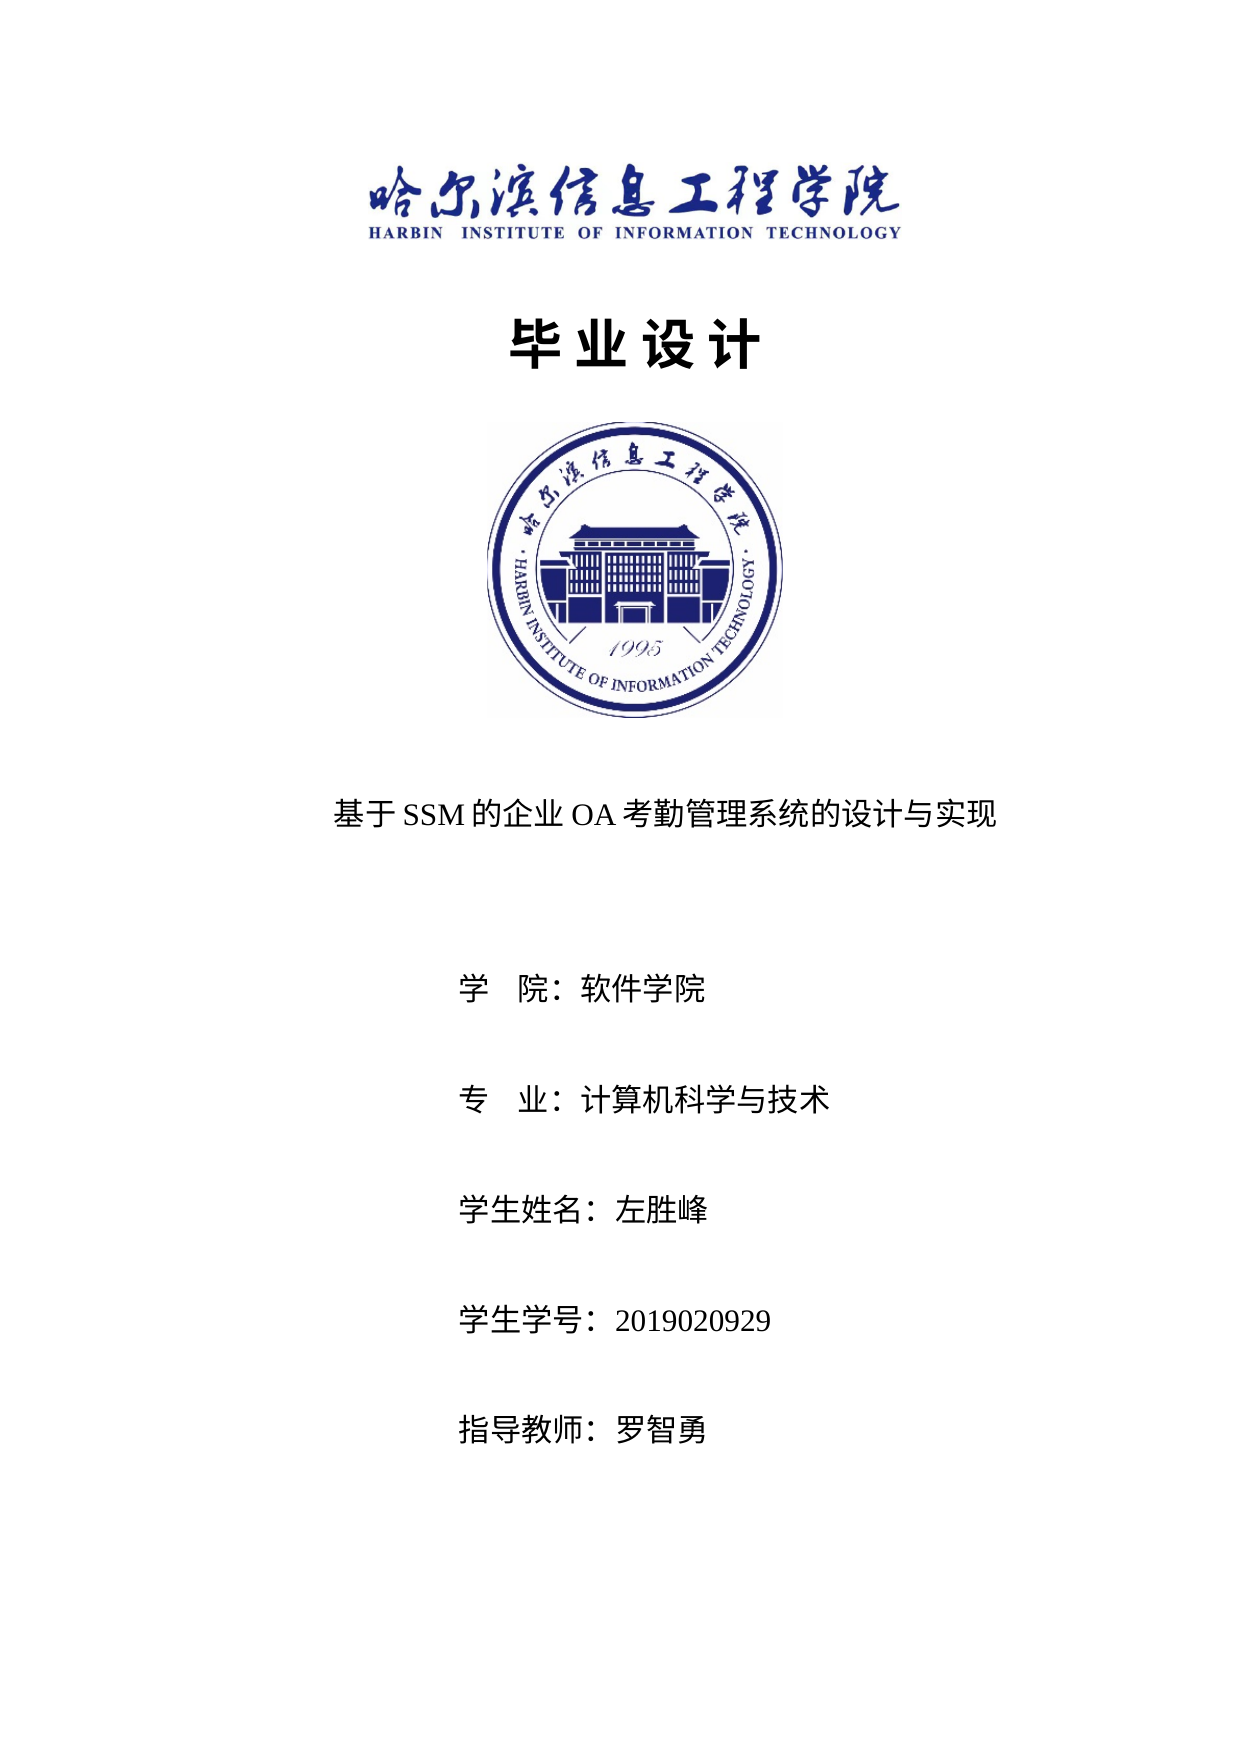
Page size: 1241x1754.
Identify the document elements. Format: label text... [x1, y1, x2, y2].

text 指导教师：罗智勇 [177, 1396, 1092, 1461]
text 毕 业 设 计 [177, 292, 1092, 389]
text 专 业：计算机科学与技术 [177, 1065, 1092, 1130]
picture [487, 422, 783, 718]
picture [367, 162, 902, 240]
text 学生姓名：左胜峰 [177, 1175, 1092, 1240]
text 学 院：软件学院 [177, 955, 1092, 1020]
text 基于SSM的企业OA考勤管理系统的设计与实现 [177, 779, 1092, 844]
text 学生学号：2019020929 [177, 1285, 1092, 1350]
